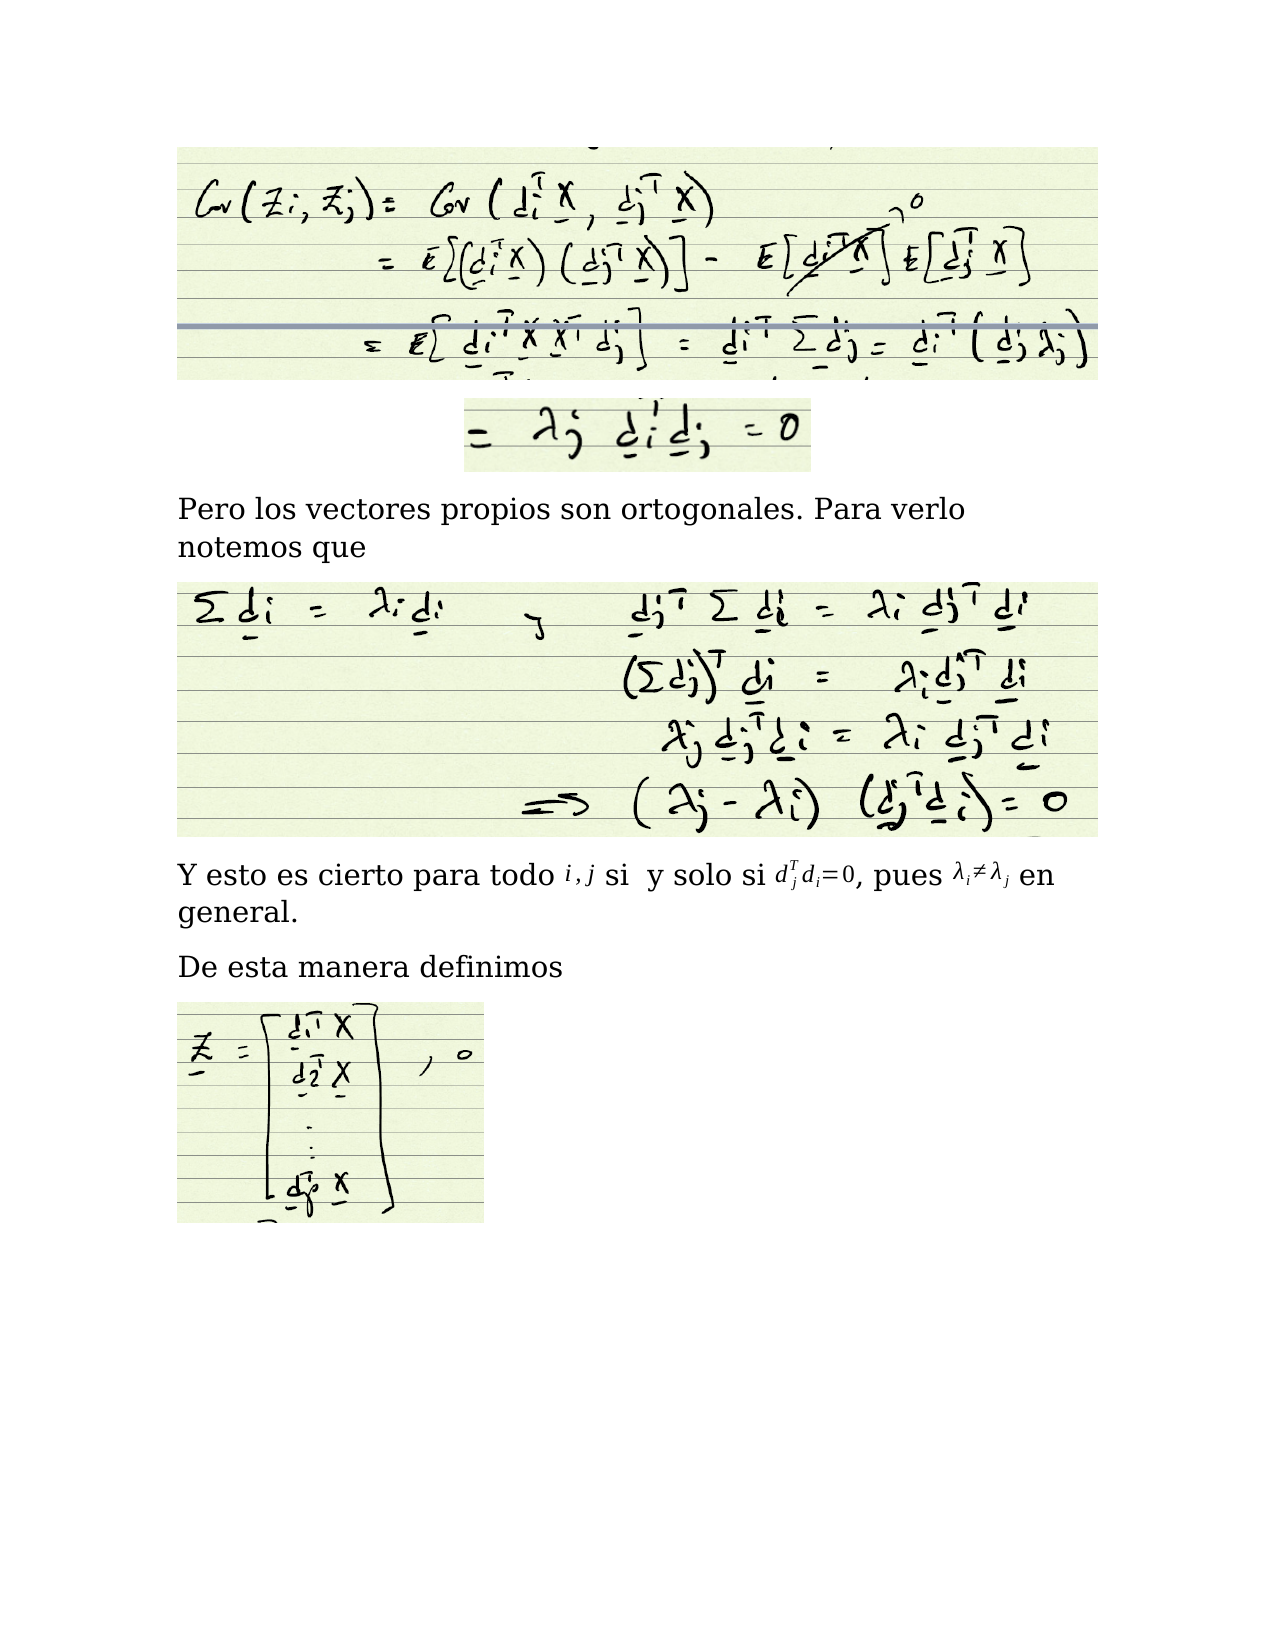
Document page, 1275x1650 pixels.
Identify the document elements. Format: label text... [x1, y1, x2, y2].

picture [177, 1002, 484, 1223]
picture [177, 582, 1098, 837]
picture [464, 398, 811, 472]
text Y esto es cierto para todo si y solo si , pues en general. [177, 856, 1098, 929]
text Pero los vectores propios son ortogonales. Para verlo notemos que [177, 490, 1098, 563]
picture [177, 147, 1098, 380]
text De esta manera definimos [177, 948, 1098, 983]
